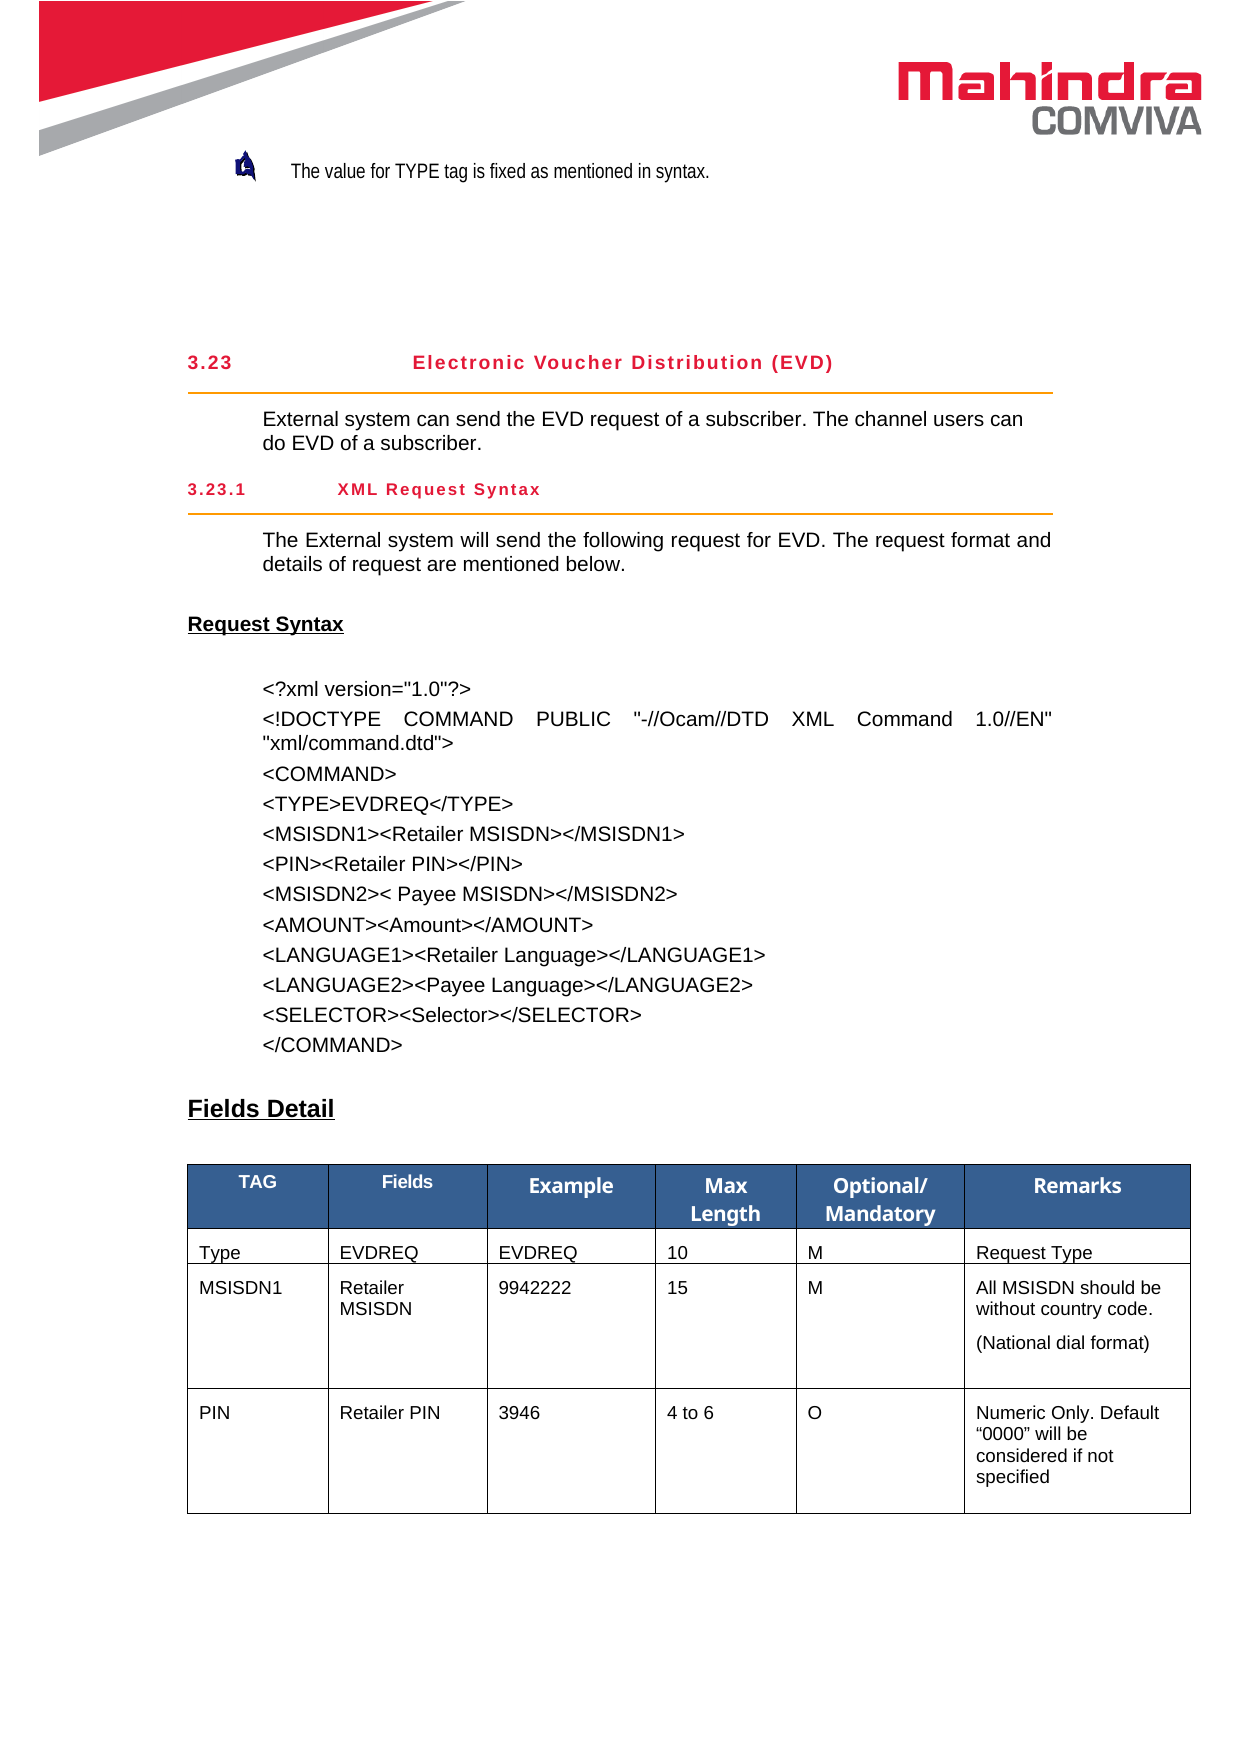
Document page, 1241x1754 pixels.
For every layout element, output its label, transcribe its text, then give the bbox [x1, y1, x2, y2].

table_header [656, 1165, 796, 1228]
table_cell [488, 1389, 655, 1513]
text Request Syntax [187, 612, 1053, 636]
text <MSISDN1><Retailer MSISDN></MSISDN1> [262, 822, 1053, 846]
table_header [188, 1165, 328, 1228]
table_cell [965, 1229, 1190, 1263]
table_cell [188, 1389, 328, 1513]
text <MSISDN2>< Payee MSISDN></MSISDN2> [262, 882, 1053, 906]
text <TYPE>EVDREQ</TYPE> [262, 792, 1053, 816]
text <?xml version="1.0"?> [262, 677, 1053, 701]
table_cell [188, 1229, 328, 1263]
picture [898, 62, 1202, 135]
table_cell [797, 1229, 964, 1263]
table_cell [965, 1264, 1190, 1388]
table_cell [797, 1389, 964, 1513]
text External system can send the EVD request of a subscriber. The channel users can do EVD of a subscriber. [262, 407, 1053, 454]
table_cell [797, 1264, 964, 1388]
text <COMMAND> [262, 761, 1053, 785]
text <SELECTOR><Selector></SELECTOR> [262, 1003, 1053, 1027]
picture [39, 1, 466, 156]
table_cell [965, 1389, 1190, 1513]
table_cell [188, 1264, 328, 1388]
text <!DOCTYPE COMMAND PUBLIC "-//Ocam//DTD XML Command 1.0//EN" "xml/command.dtd"> [262, 707, 1053, 755]
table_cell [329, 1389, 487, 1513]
subtitle XML Request Syntax [187, 479, 1053, 515]
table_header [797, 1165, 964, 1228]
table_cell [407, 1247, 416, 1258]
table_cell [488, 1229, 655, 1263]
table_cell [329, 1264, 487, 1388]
text </COMMAND> [262, 1033, 1053, 1057]
text <AMOUNT><Amount></AMOUNT> [262, 912, 1053, 936]
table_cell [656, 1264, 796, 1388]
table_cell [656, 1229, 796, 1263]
text <PIN><Retailer PIN></PIN> [262, 852, 1053, 876]
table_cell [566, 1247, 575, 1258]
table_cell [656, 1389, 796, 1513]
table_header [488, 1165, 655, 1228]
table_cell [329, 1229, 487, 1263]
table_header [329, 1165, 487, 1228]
text <LANGUAGE1><Retailer Language></LANGUAGE1> [262, 943, 1053, 967]
text Fields Detail [187, 1094, 1053, 1122]
subtitle The value for TYPE tag is fixed as mentioned in syntax. [234, 150, 1053, 188]
text <LANGUAGE2><Payee Language></LANGUAGE2> [262, 973, 1053, 997]
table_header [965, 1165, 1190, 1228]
text The External system will send the following request for EVD. The request format and details of request are mentioned below. [262, 528, 1053, 576]
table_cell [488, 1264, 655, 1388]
subtitle Electronic Voucher Distribution (EVD) [187, 351, 1053, 394]
